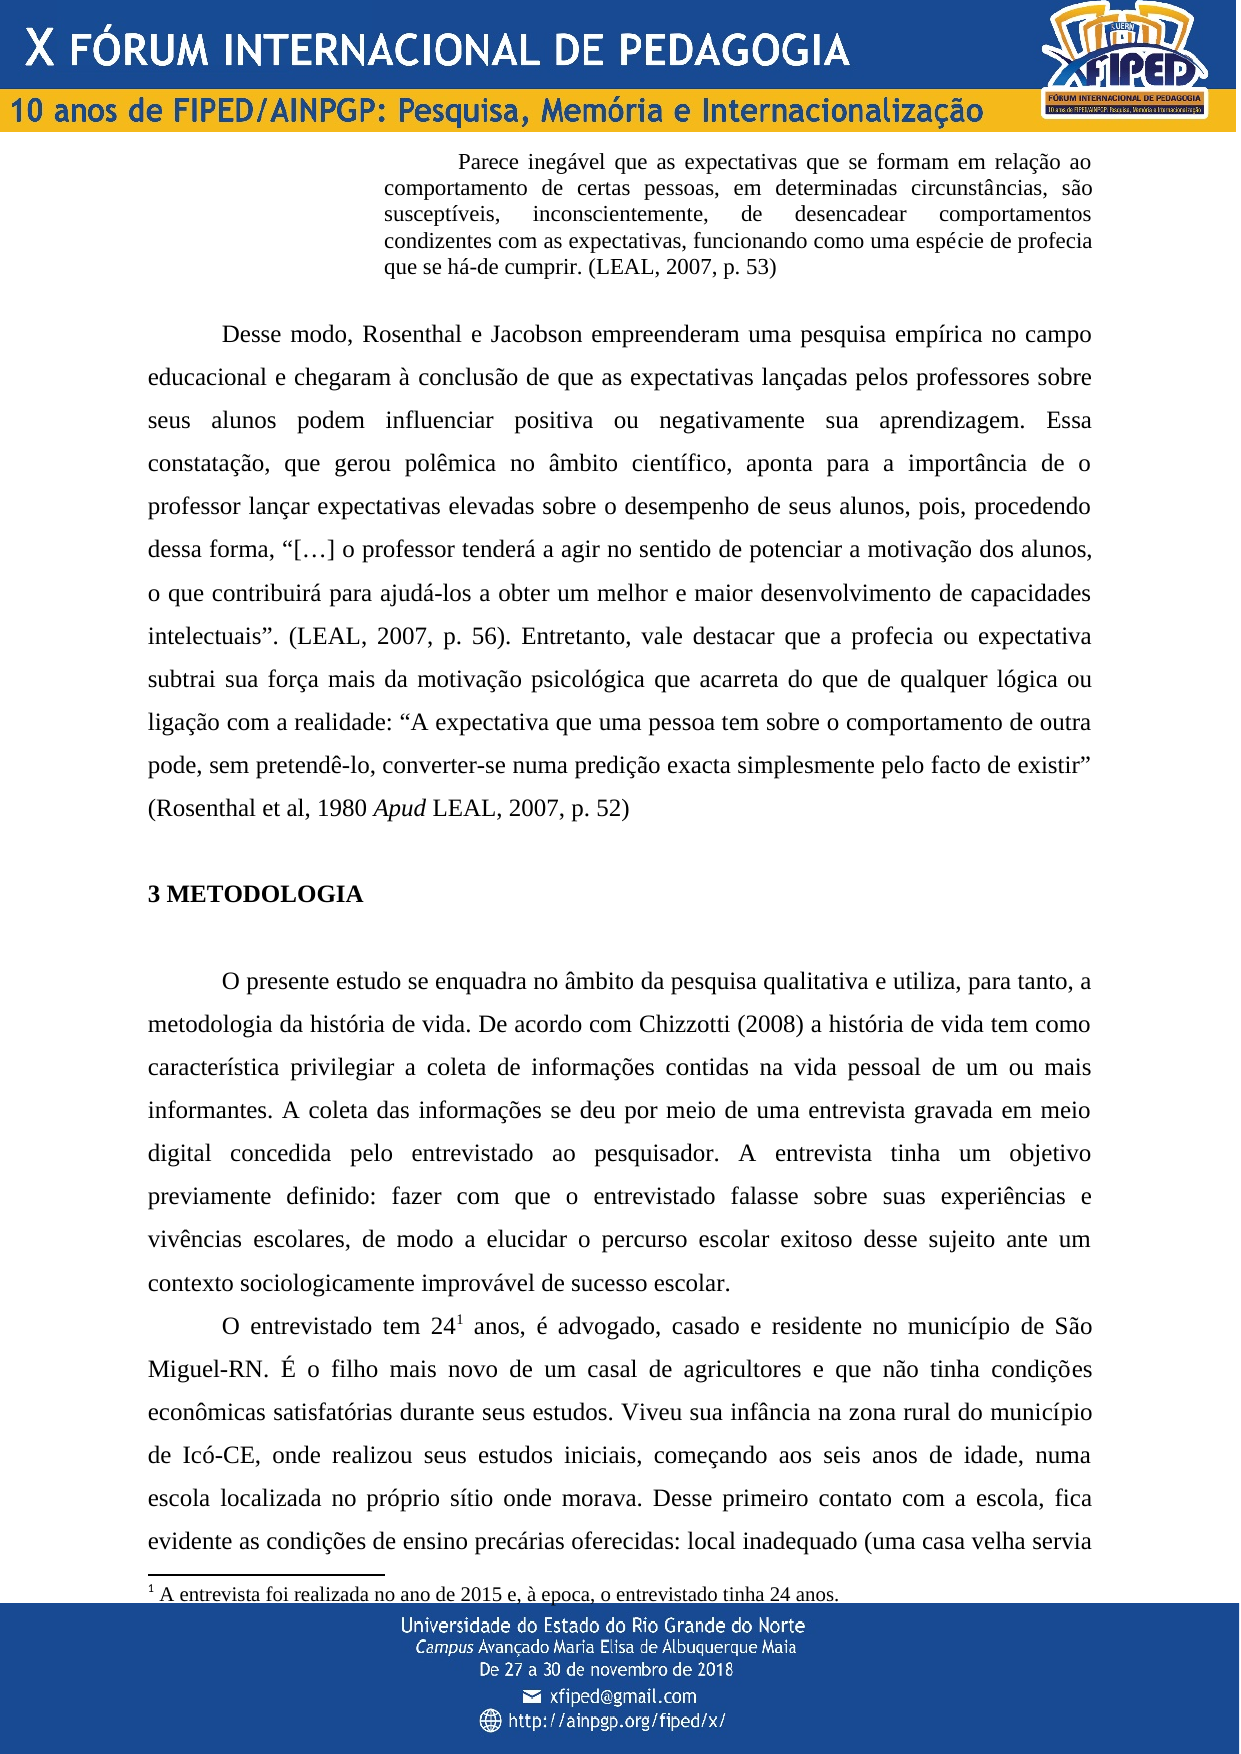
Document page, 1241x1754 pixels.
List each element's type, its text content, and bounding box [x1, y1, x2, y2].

picture [0, 0, 1236, 132]
text 3 METODOLOGIA [148, 879, 1092, 908]
text Parece inegável que as expectativas que se formam em relação ao comportamento de certas pessoas, em determinadas circunstâncias, são susceptíveis, inconscientemente, de desencadear comportamentos condizentes com as expectativas, funcionando como uma espécie de profecia que se há-de cumprir. (LEAL, 2007, p. 53) [384, 148, 1092, 279]
text O presente estudo se enquadra no âmbito da pesquisa qualitativa e utiliza, para tanto, a metodologia da história de vida. De acordo com Chizzotti (2008) a história de vida tem como característica privilegiar a coleta de informações contidas na vida pessoal de um ou mais informantes. A coleta das informações se deu por meio de uma entrevista gravada em meio digital concedida pelo entrevistado ao pesquisador. A entrevista tinha um objetivo previamente definido: fazer com que o entrevistado falasse sobre suas experiências e vivências escolares, de modo a elucidar o percurso escolar exitoso desse sujeito ante um contexto sociologicamente improvável de sucesso escolar. [148, 966, 1092, 1296]
text Desse modo, Rosenthal e Jacobson empreenderam uma pesquisa empírica no campo educacional e chegaram à conclusão de que as expectativas lançadas pelos professores sobre seus alunos podem influenciar positiva ou negativamente sua aprendizagem. Essa constatação, que gerou polêmica no âmbito científico, aponta para a importância de o professor lançar expectativas elevadas sobre o desempenho de seus alunos, pois, procedendo dessa forma, “[…] o professor tenderá a agir no sentido de potenciar a motivação dos alunos, o que contribuirá para ajudá-los a obter um melhor e maior desenvolvimento de capacidades intelectuais”. (LEAL, 2007, p. 56). Entretanto, vale destacar que a profecia ou expectativa subtrai sua força mais da motivação psicológica que acarreta do que de qualquer lógica ou ligação com a realidade: “A expectativa que uma pessoa tem sobre o comportamento de outra pode, sem pretendê-lo, converter-se numa predição exacta simplesmente pelo facto de existir” (Rosenthal et al, 1980 Apud LEAL, 2007, p. 52) [148, 319, 1092, 822]
picture [0, 1603, 1240, 1754]
